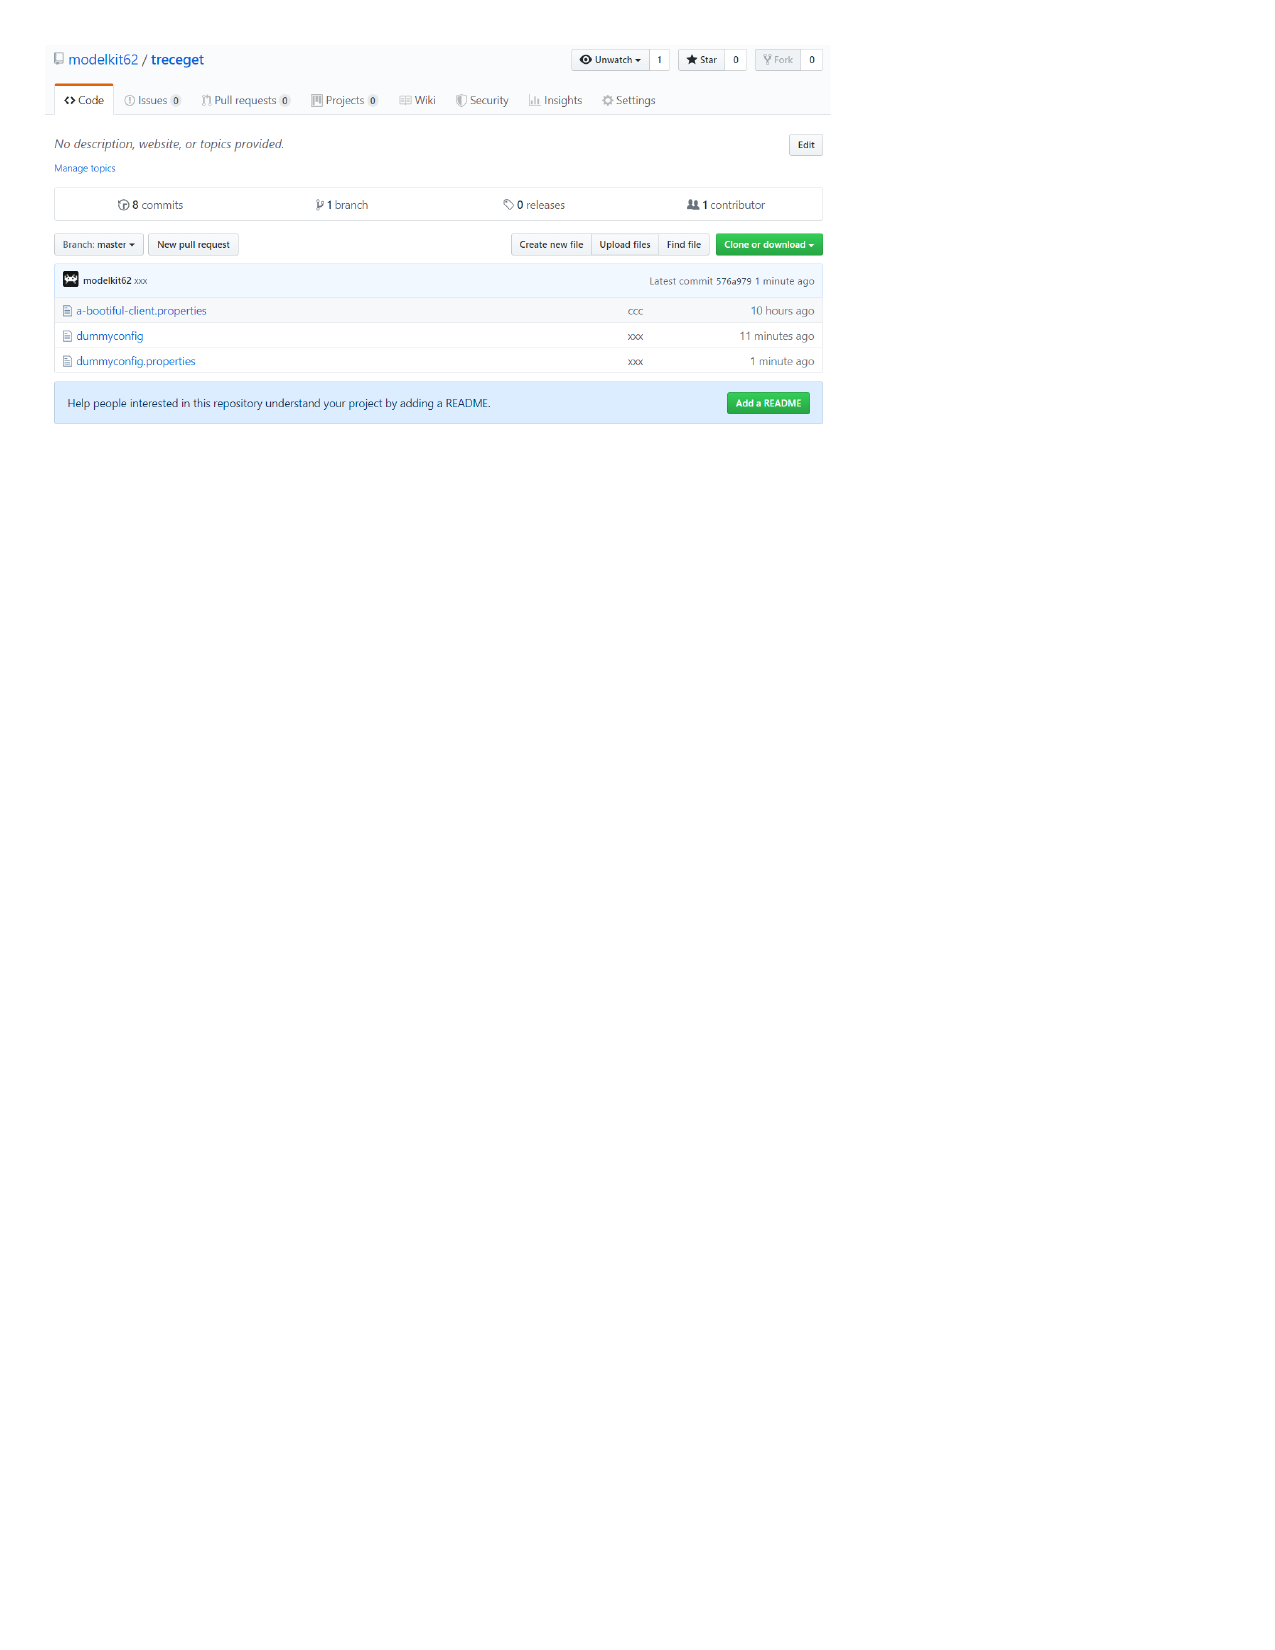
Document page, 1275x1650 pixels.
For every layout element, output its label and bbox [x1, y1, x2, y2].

picture [45, 45, 831, 434]
